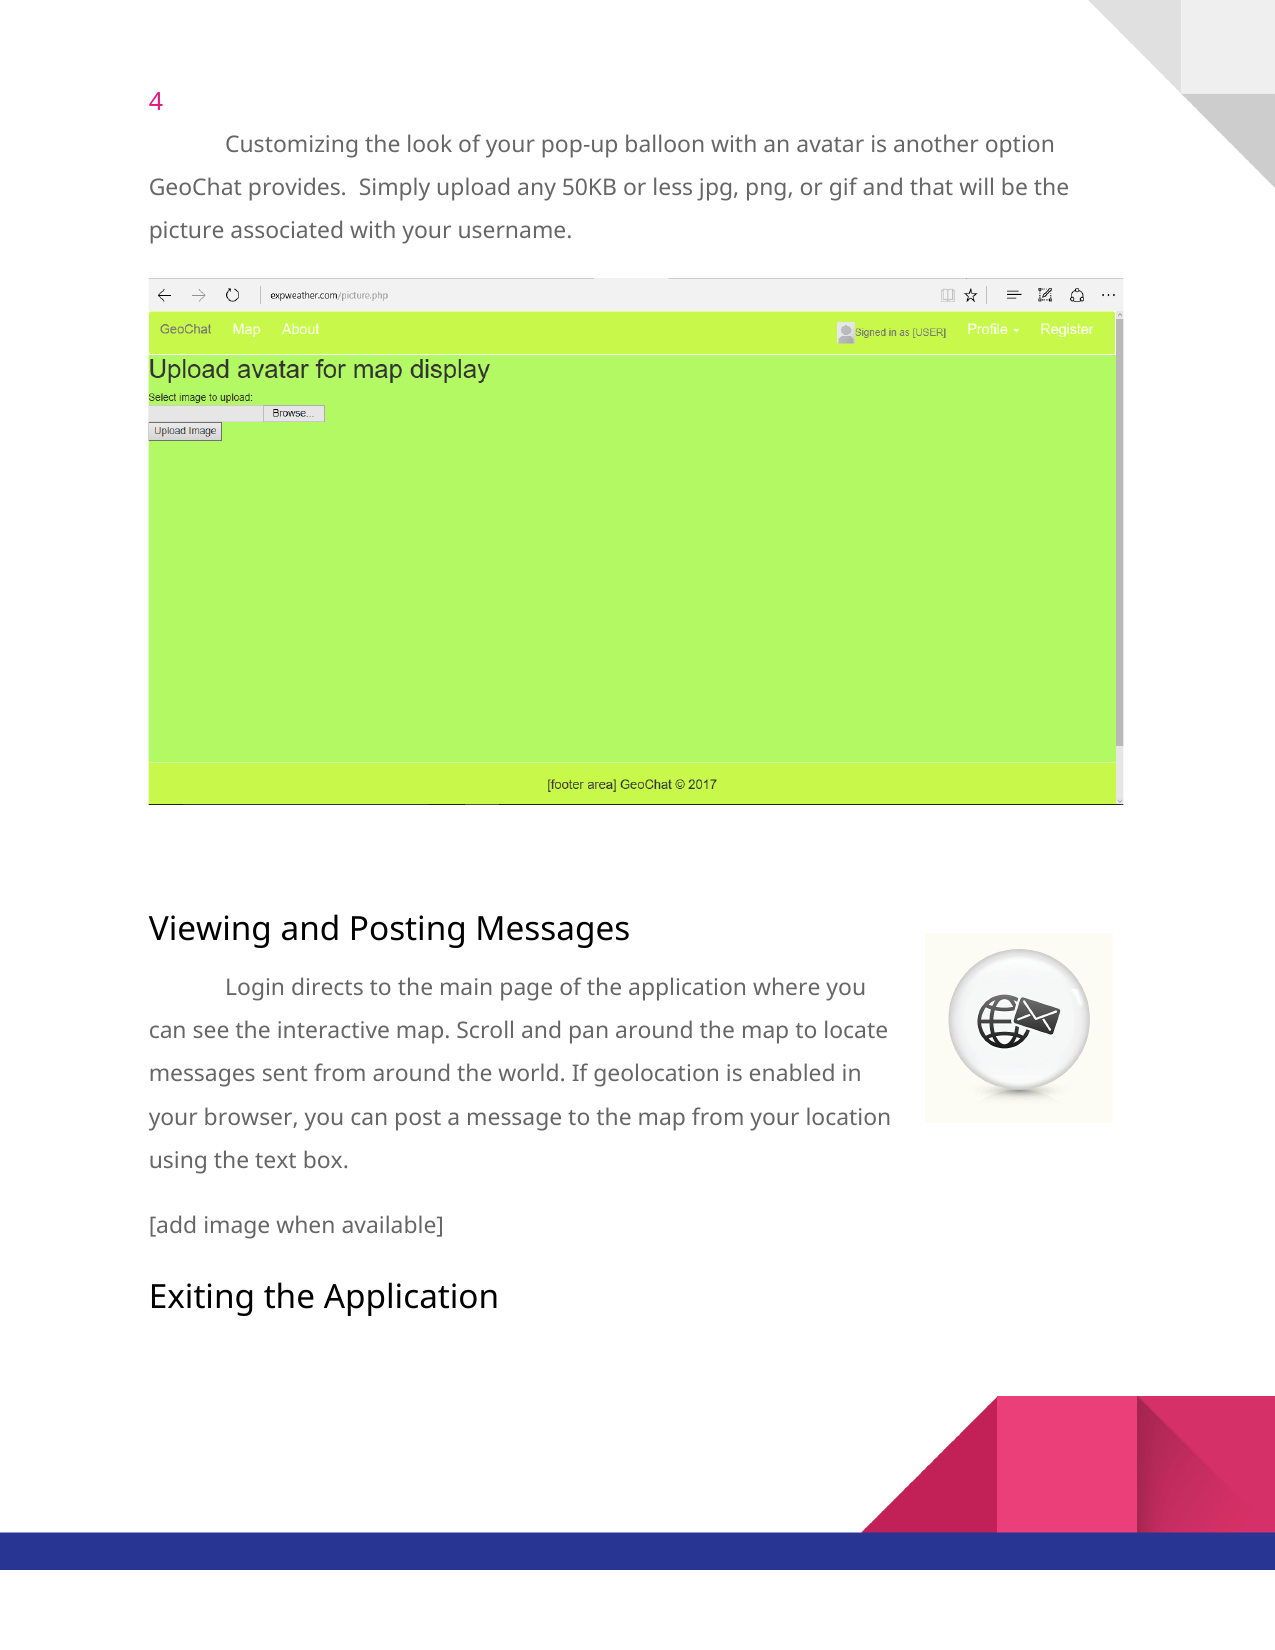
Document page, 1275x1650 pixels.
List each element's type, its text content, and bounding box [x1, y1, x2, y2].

text [add image when available] [148, 1208, 1125, 1240]
text Login directs to the main page of the application where you can see the interactive map. Scroll and pan around the map to locate messages sent from around the world. If geolocation is enabled in your browser, you can post a message to the map from your location using the text box. [148, 971, 1125, 1176]
picture [0, 1394, 1275, 1570]
subtitle Exiting the Application [148, 1273, 1125, 1318]
picture [1087, 0, 1275, 188]
picture [148, 278, 1124, 805]
subtitle Viewing and Posting Messages [148, 904, 1125, 950]
picture [925, 933, 1113, 1123]
text Customizing the look of your pop-up balloon with an avatar is another option GeoChat provides. Simply upload any 50KB or less jpg, png, or gif and that will be the picture associated with your username. [148, 128, 1125, 246]
